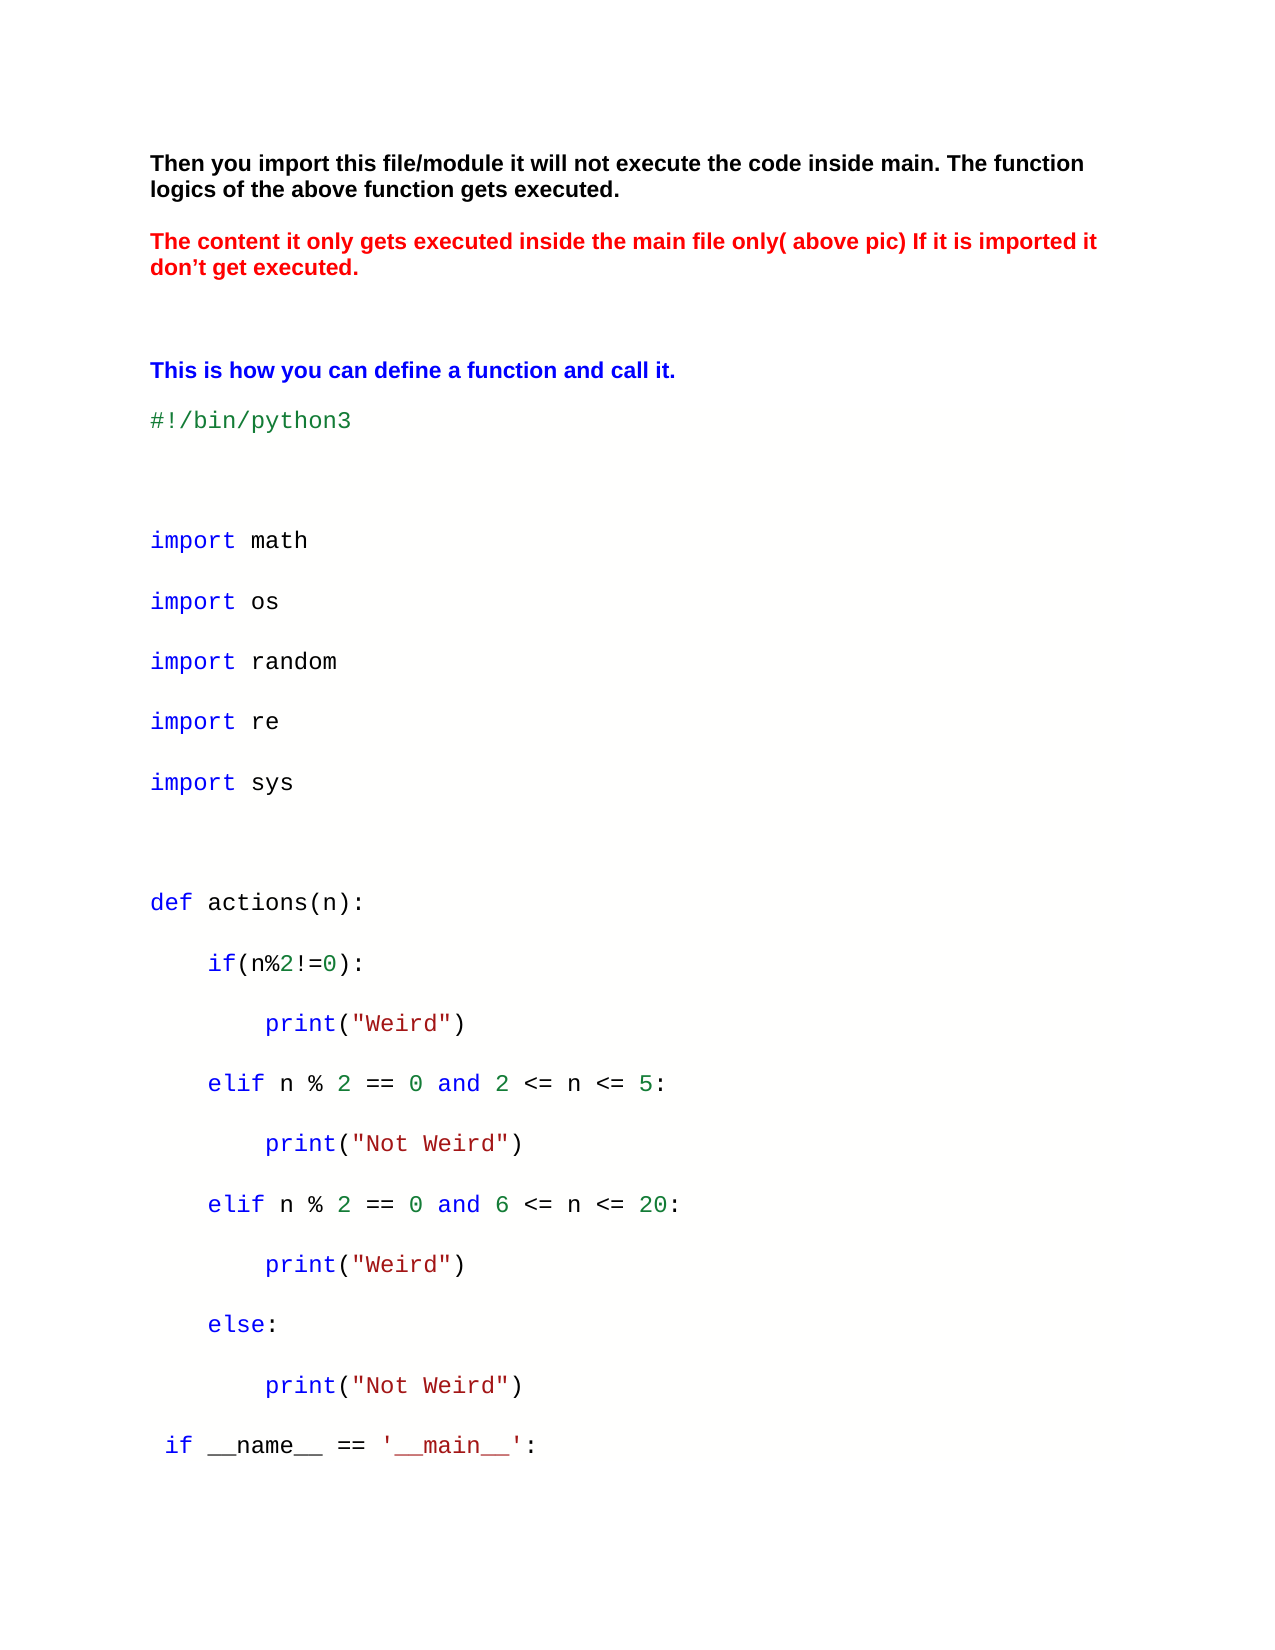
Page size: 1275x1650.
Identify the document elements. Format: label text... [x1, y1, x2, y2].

text import sys [150, 770, 1125, 797]
text print("Weird") [150, 1011, 1125, 1038]
text elif n % 2 == 0 and 2 <= n <= 5: [150, 1072, 1125, 1099]
text import random [150, 649, 1125, 677]
text import math [150, 529, 1125, 556]
text print("Not Weird") [150, 1132, 1125, 1159]
text if __name__ == '__main__': [150, 1433, 1125, 1461]
text #!/bin/python3 [150, 408, 1125, 435]
text print("Weird") [150, 1252, 1125, 1280]
text if(n%2!=0): [150, 951, 1125, 978]
text import os [150, 589, 1125, 616]
text print("Not Weird") [150, 1373, 1125, 1400]
text This is how you can define a function and call it. [150, 357, 1125, 383]
text elif n % 2 == 0 and 6 <= n <= 20: [150, 1192, 1125, 1219]
text def actions(n): [150, 891, 1125, 918]
text else: [150, 1313, 1125, 1340]
text Then you import this file/module it will not execute the code inside main. The function logics of the above function gets executed. [150, 150, 1125, 203]
text The content it only gets executed inside the main file only( above pic) If it is imported it don’t get executed. [150, 228, 1125, 280]
text import re [150, 710, 1125, 737]
